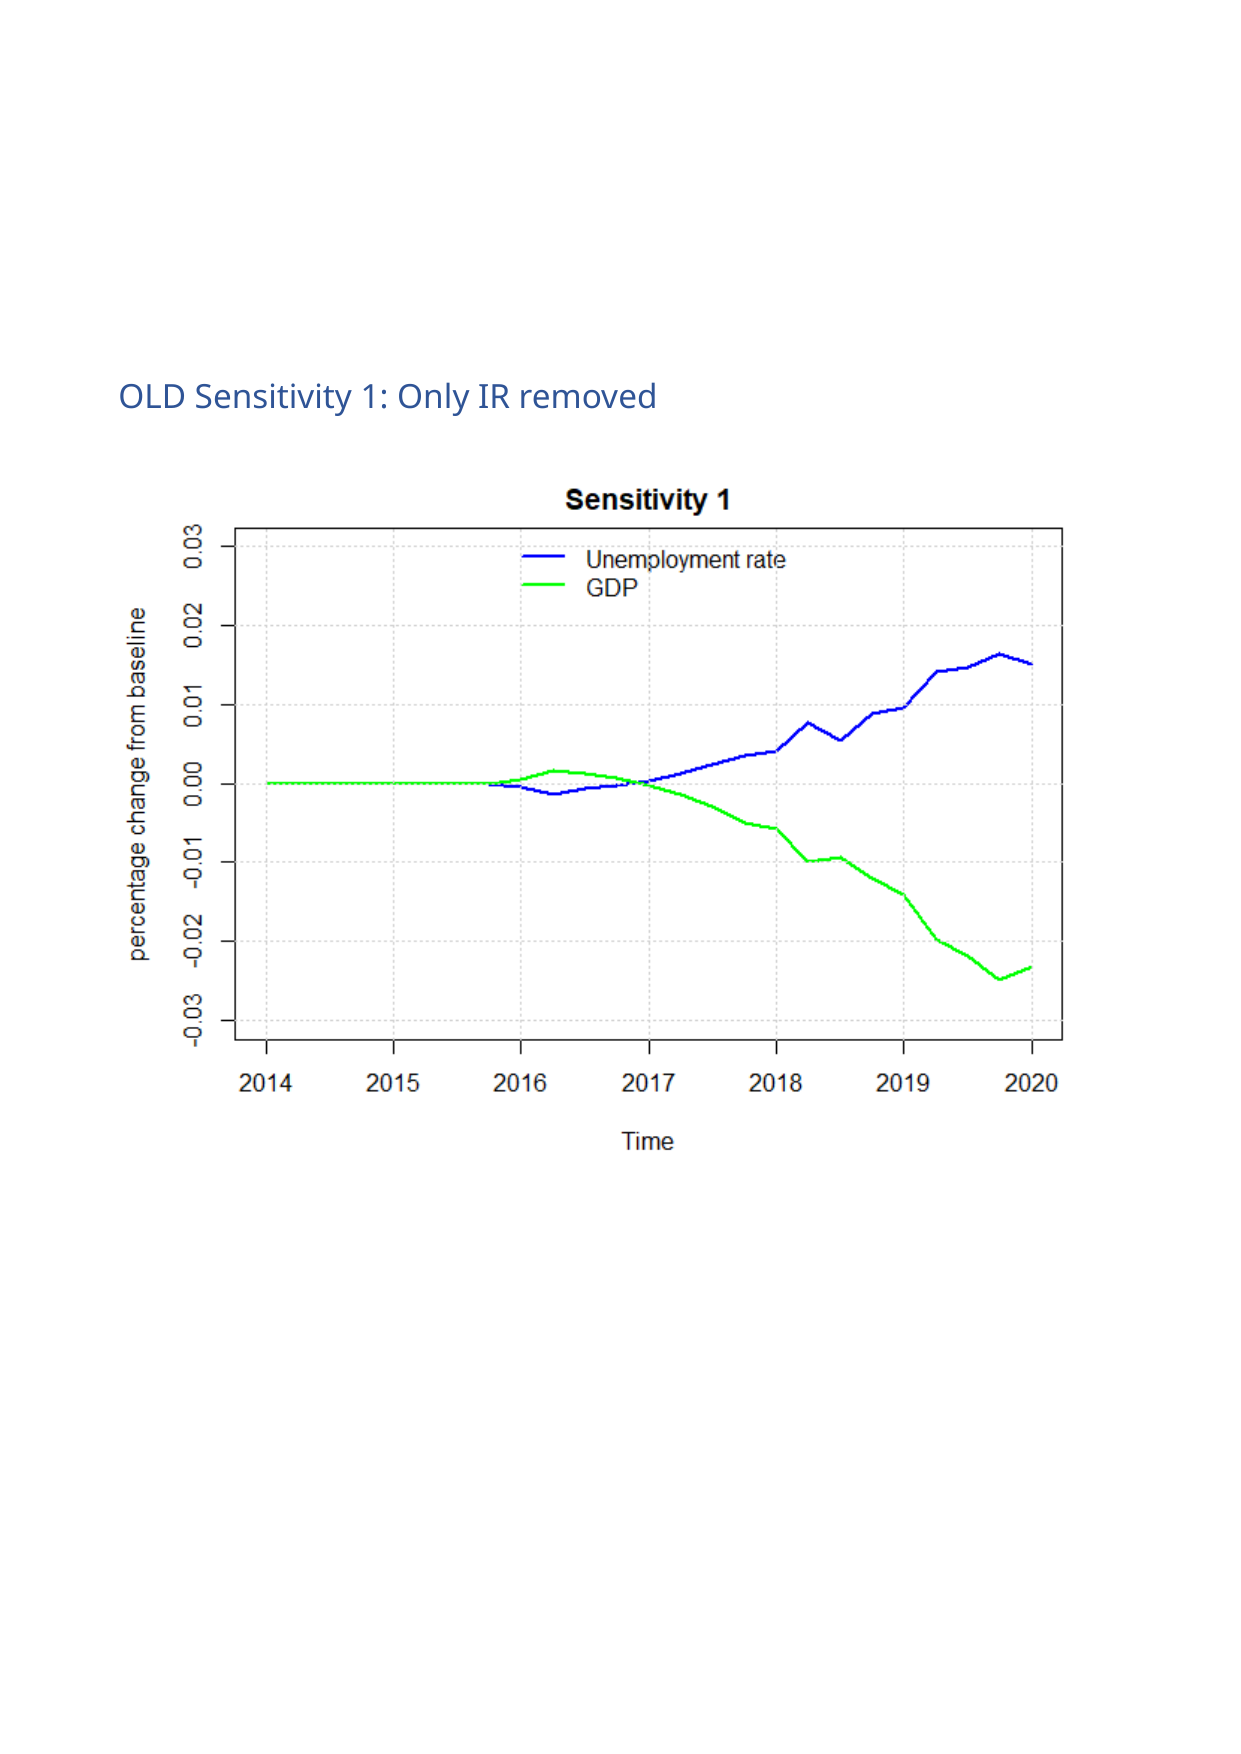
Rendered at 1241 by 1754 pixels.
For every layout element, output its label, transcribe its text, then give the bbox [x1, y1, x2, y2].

picture [118, 468, 1123, 1186]
subtitle OLD Sensitivity 1: Only IR removed [118, 373, 1122, 418]
